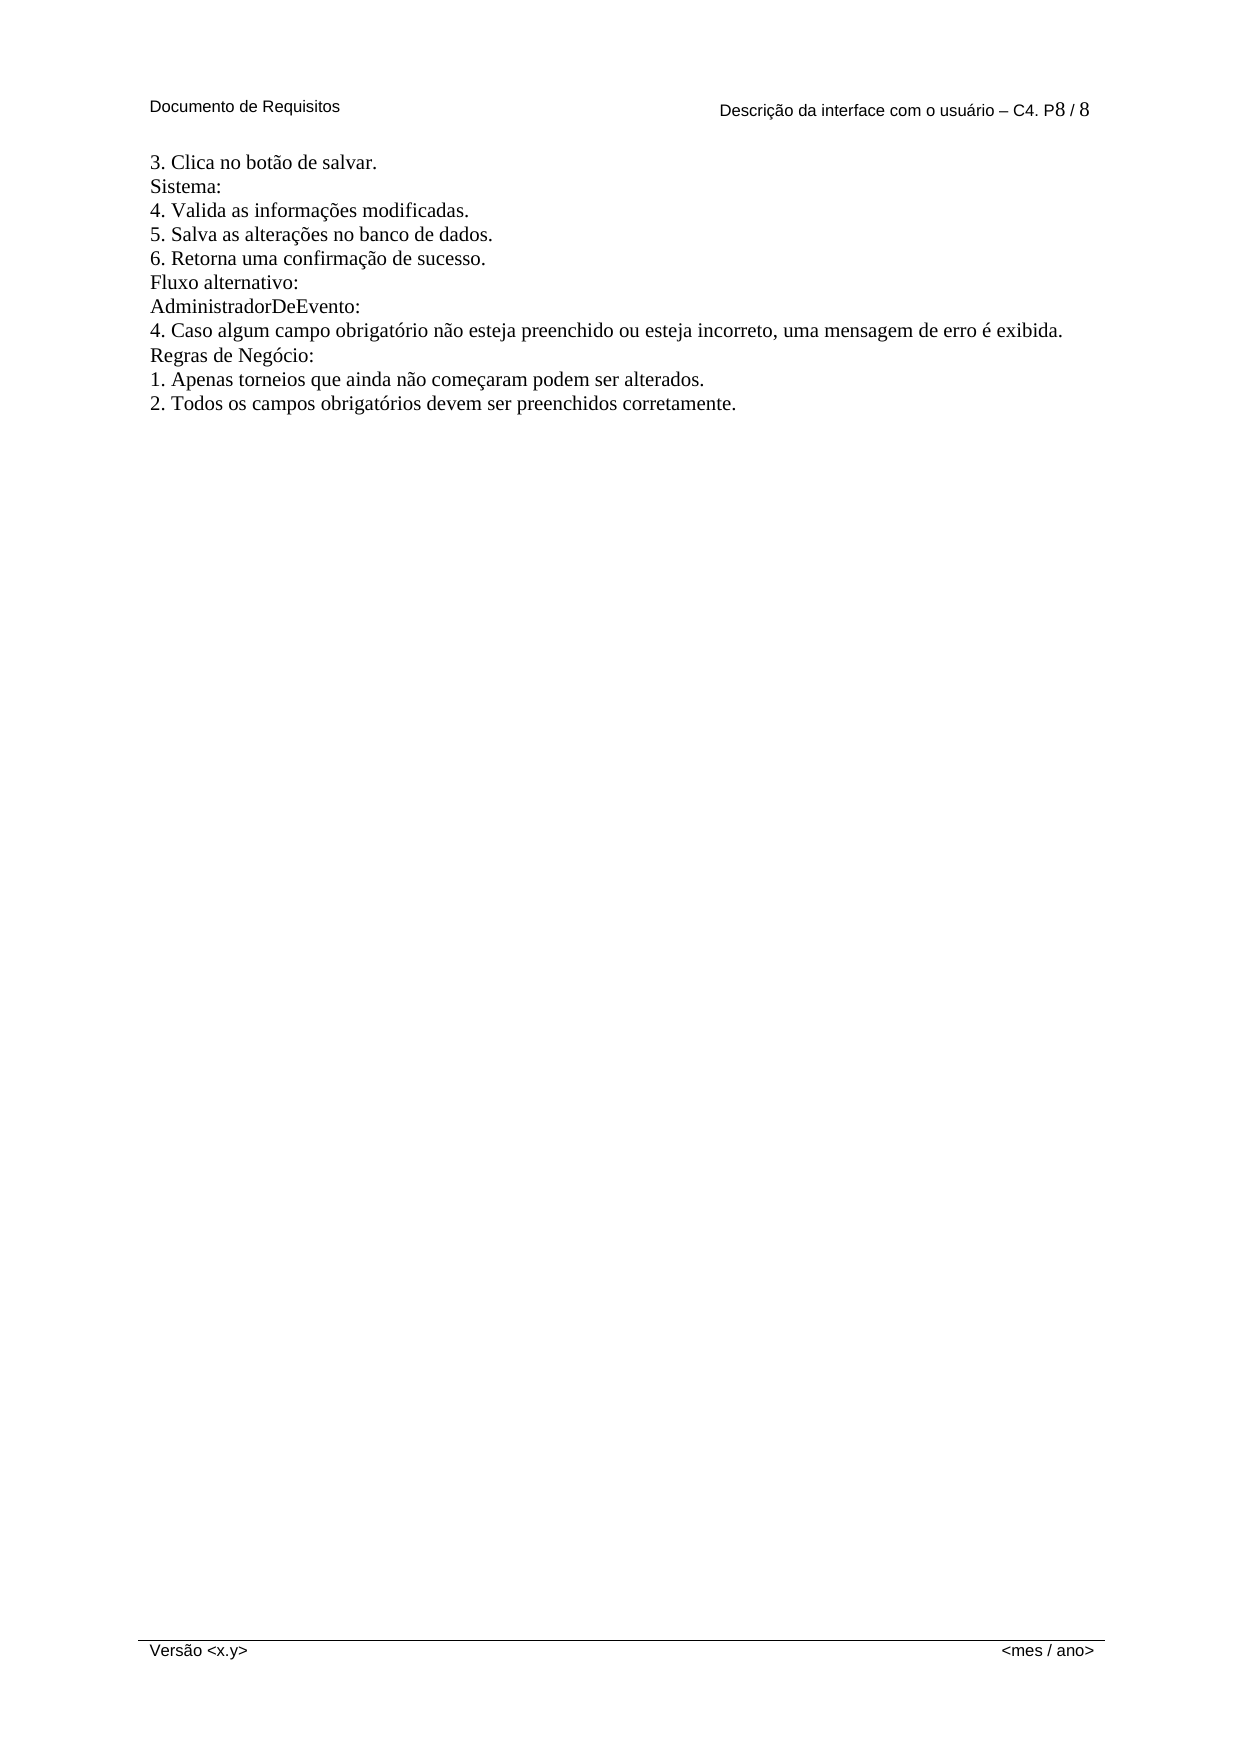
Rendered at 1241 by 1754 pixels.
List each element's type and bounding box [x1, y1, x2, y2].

text [150, 150, 1090, 439]
